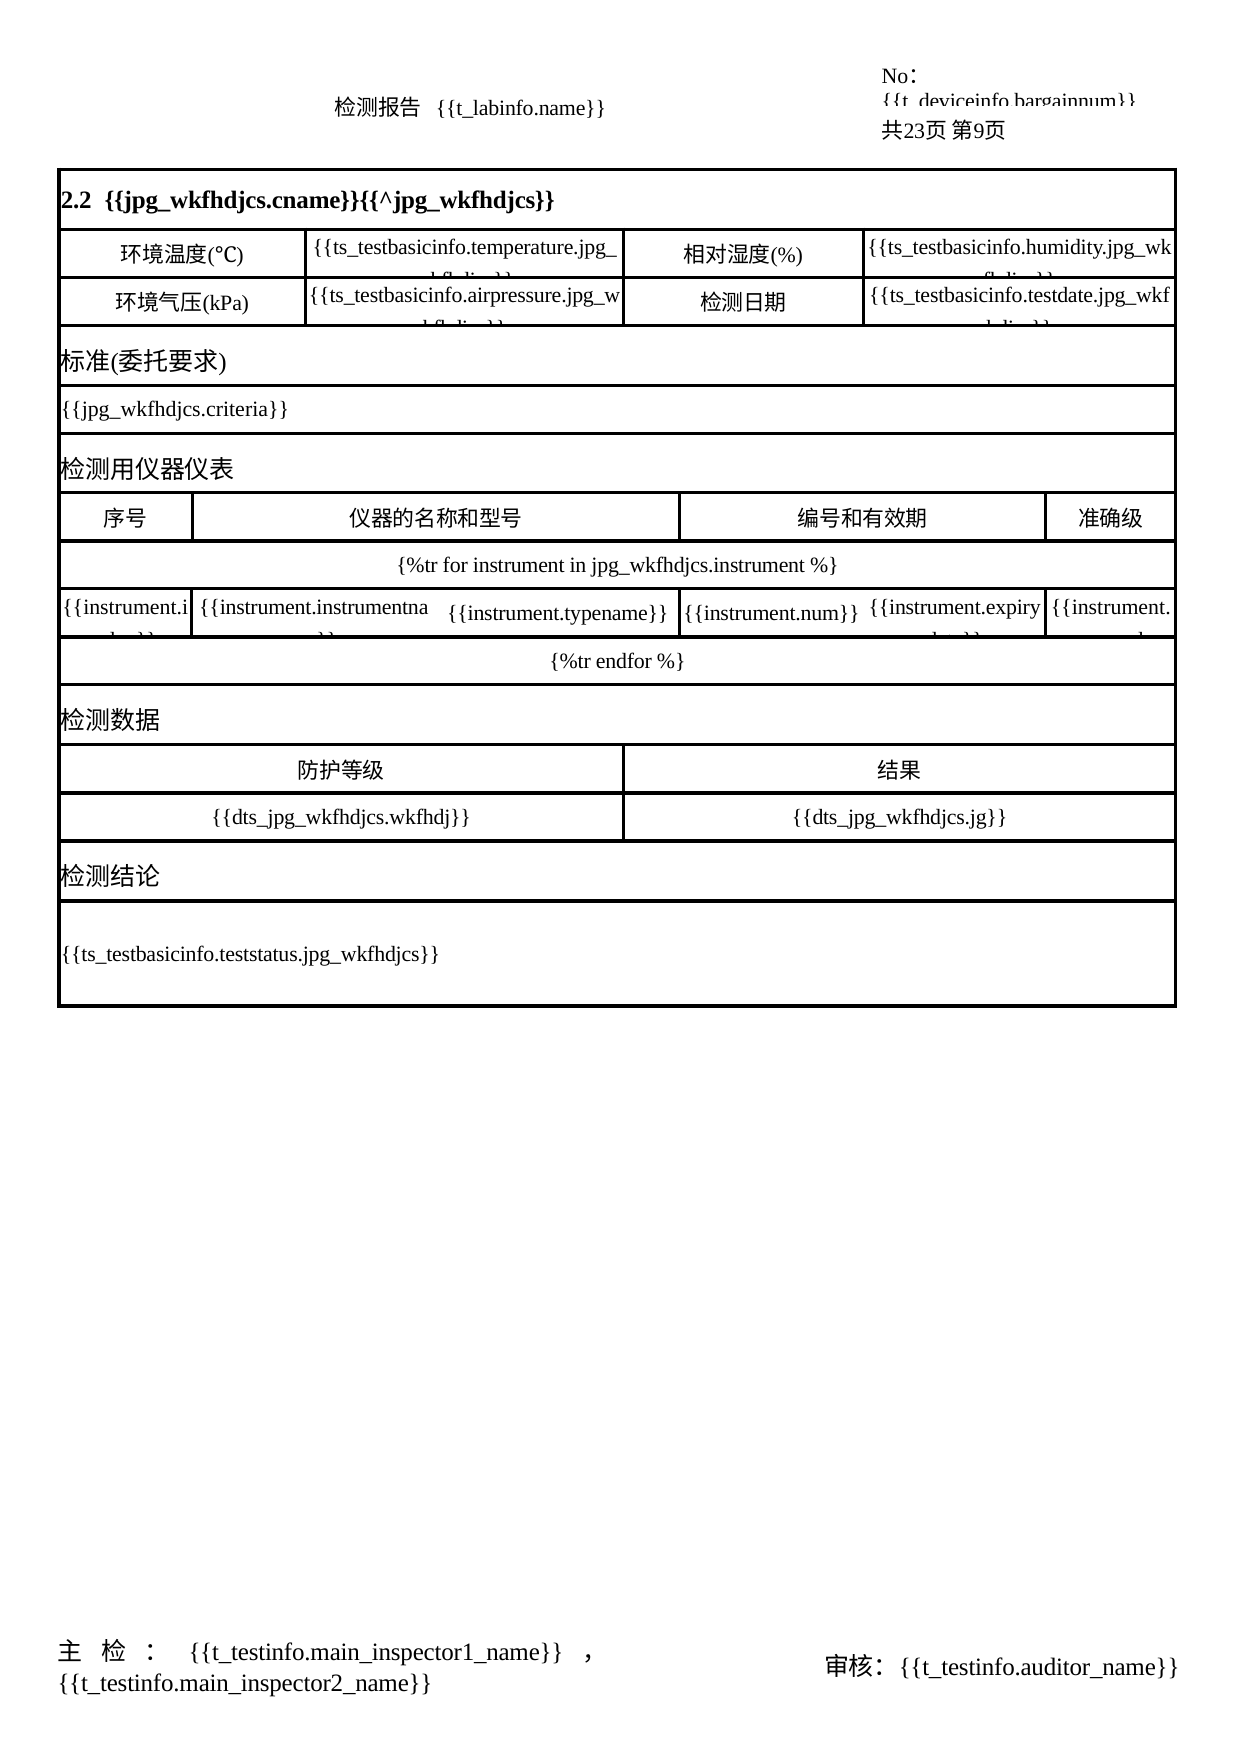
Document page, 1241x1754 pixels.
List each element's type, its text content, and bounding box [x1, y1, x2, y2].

table_cell 检测用仪器仪表 [61, 435, 1174, 491]
table_cell 相对湿度(%) [625, 231, 862, 276]
table_cell {{jpg_wkfhdjcs.criteria}} [61, 387, 1174, 432]
table_header {{jpg_wkfhdjcs.cname}}{{^jpg_wkfhdjcs}} [61, 171, 1174, 227]
table_cell 防护等级 [61, 746, 622, 791]
table_cell 编号和有效期 [681, 494, 1044, 539]
table_cell {{instrument.accuracyclass}} [1047, 590, 1174, 635]
table_cell {{dts_jpg_wkfhdjcs.wkfhdj}} [61, 795, 622, 839]
table_cell {{ts_testbasicinfo.temperature.jpg_wkfhdjcs}} [307, 231, 622, 276]
table_cell {{dts_jpg_wkfhdjcs.jg}} [625, 795, 1174, 839]
table_cell 检测数据 [61, 686, 1174, 743]
table_cell 结果 [625, 746, 1174, 791]
table_cell 检测日期 [625, 279, 862, 323]
table_cell 环境温度(℃) [61, 231, 304, 276]
table_cell {{ts_testbasicinfo.testdate.jpg_wkfhdjcs}} [865, 279, 1174, 323]
table_cell {{ts_testbasicinfo.humidity.jpg_wkfhdjcs}} [865, 231, 1174, 276]
table_cell 检测结论 [61, 843, 1174, 899]
table_cell {{ts_testbasicinfo.airpressure.jpg_wkfhdjcs}} [307, 279, 622, 323]
table_cell {{instrument.num}} [681, 590, 863, 635]
table_cell 标准(委托要求) [61, 327, 1174, 383]
table_cell {{instrument.instrumentname}} [193, 590, 436, 635]
table_cell {{ts_testbasicinfo.teststatus.jpg_wkfhdjcs}} [61, 903, 1174, 1004]
table_cell {{instrument.typename}} [436, 590, 678, 635]
table_cell {%tr endfor %} [61, 639, 1174, 683]
table_cell 序号 [61, 494, 191, 539]
table_cell 环境气压(kPa) [61, 279, 304, 323]
table_cell {{instrument.expirydate}} [863, 590, 1044, 635]
table_cell 准确级 [1047, 494, 1174, 539]
table_cell {{instrument.index}} [61, 590, 190, 635]
table_cell 仪器的名称和型号 [194, 494, 678, 539]
table_cell {%tr for instrument in jpg_wkfhdjcs.instrument %} [61, 543, 1174, 587]
